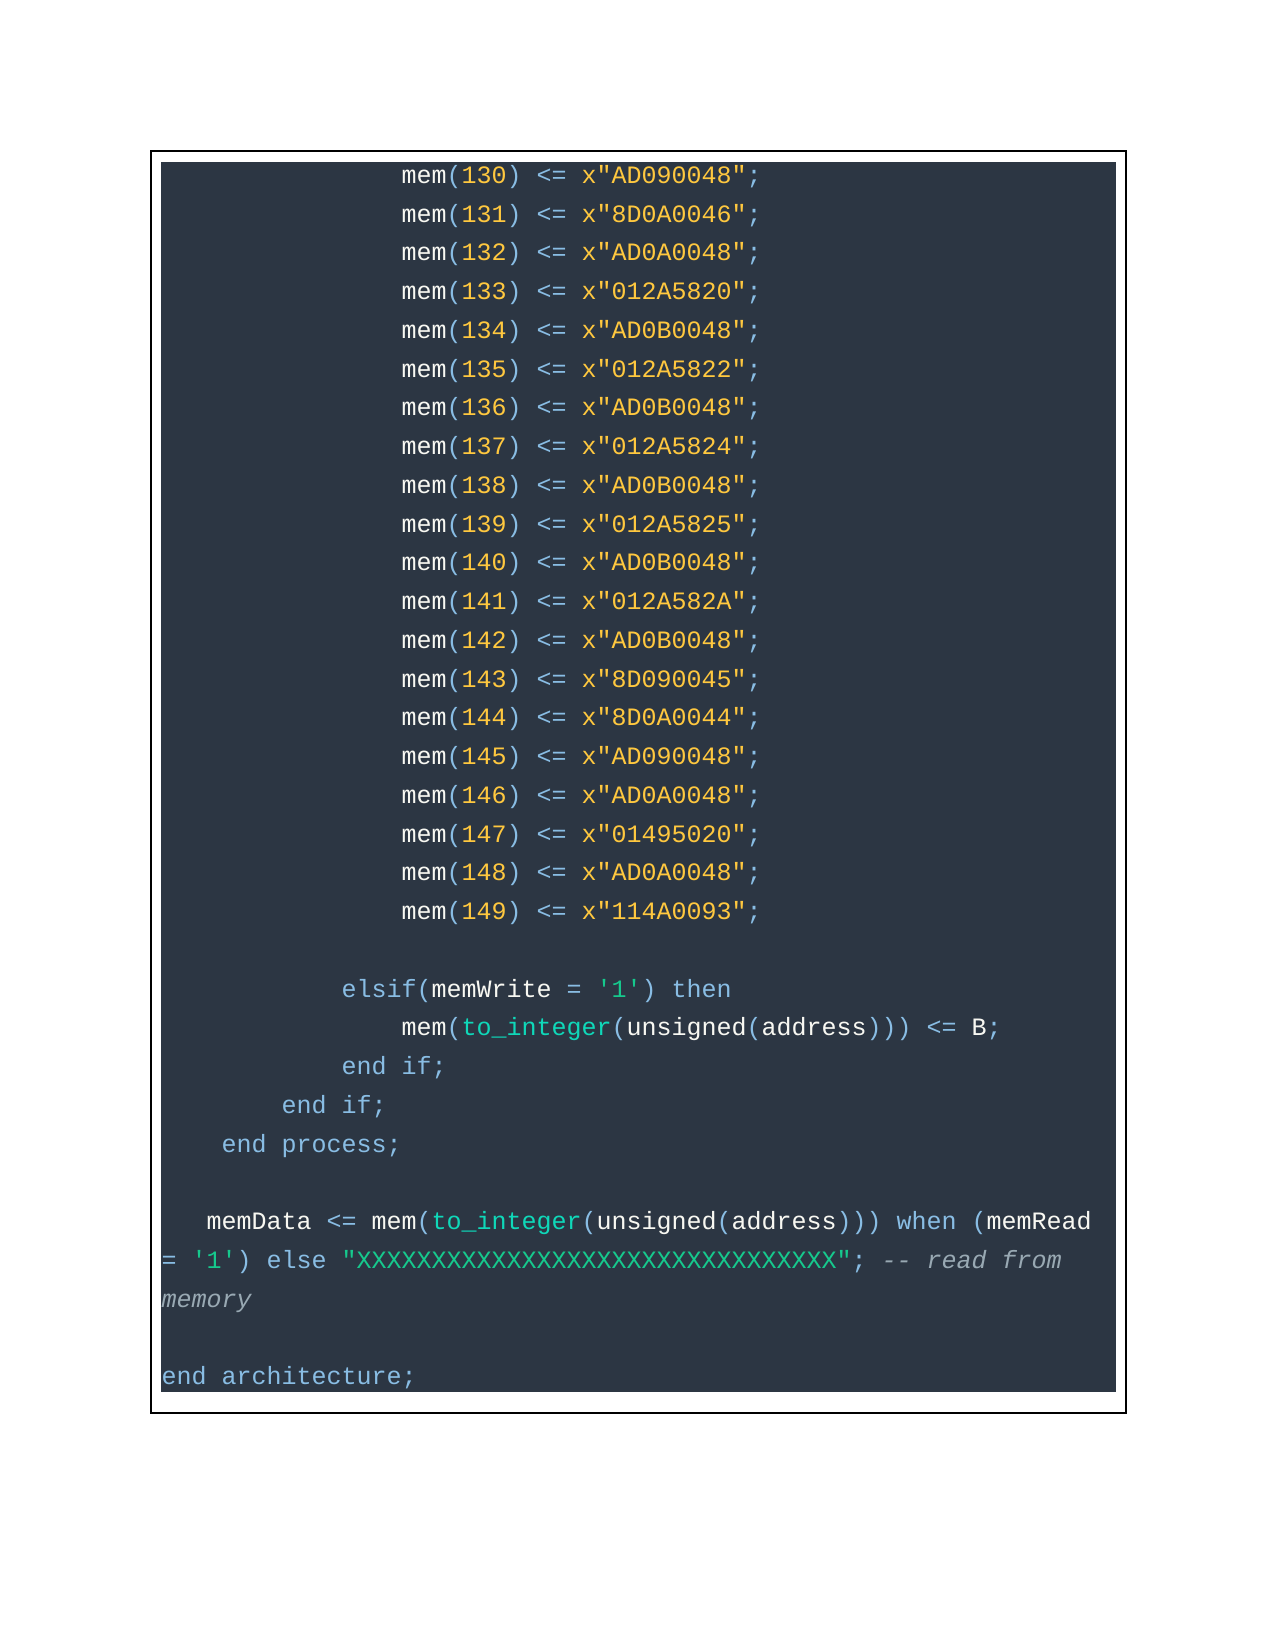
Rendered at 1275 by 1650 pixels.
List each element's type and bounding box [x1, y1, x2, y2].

table_header [152, 152, 1125, 1412]
